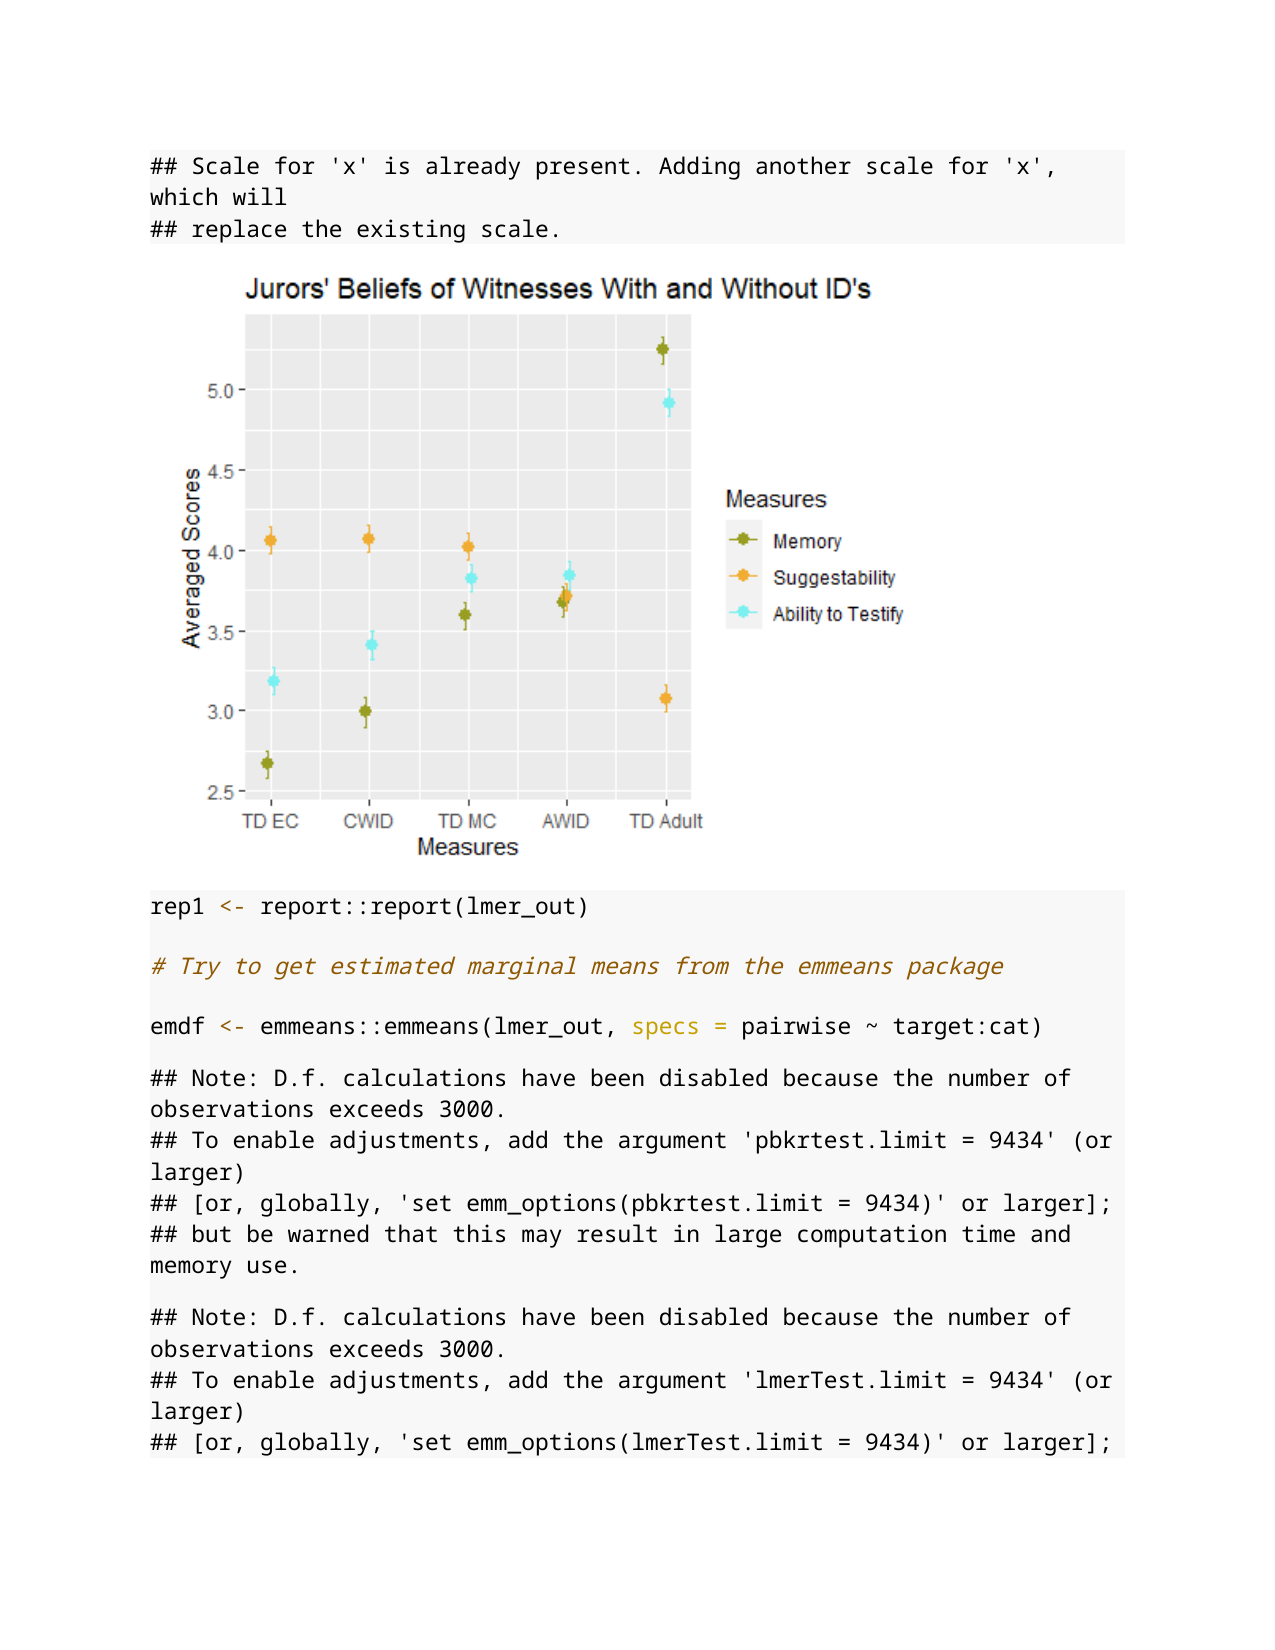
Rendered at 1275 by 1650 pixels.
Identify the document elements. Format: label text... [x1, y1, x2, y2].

picture [168, 264, 927, 871]
text ## Scale for 'x' is already present. Adding another scale for 'x', which will ## replace the existing scale. [150, 150, 1125, 244]
text ## Note: D.f. calculations have been disabled because the number of observations exceeds 3000. ## To enable adjustments, add the argument 'pbkrtest.limit = 9434' (or larger) ## [or, globally, 'set emm_options(pbkrtest.limit = 9434)' or larger]; ## but be warned that this may result in large computation time and memory use. [150, 1062, 1125, 1281]
text rep1 <- report::report(lmer_out) # Try to get estimated marginal means from the emmeans package emdf <- emmeans::emmeans(lmer_out, specs = pairwise ~ target:cat) [150, 890, 1125, 1041]
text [150, 1301, 1125, 1458]
